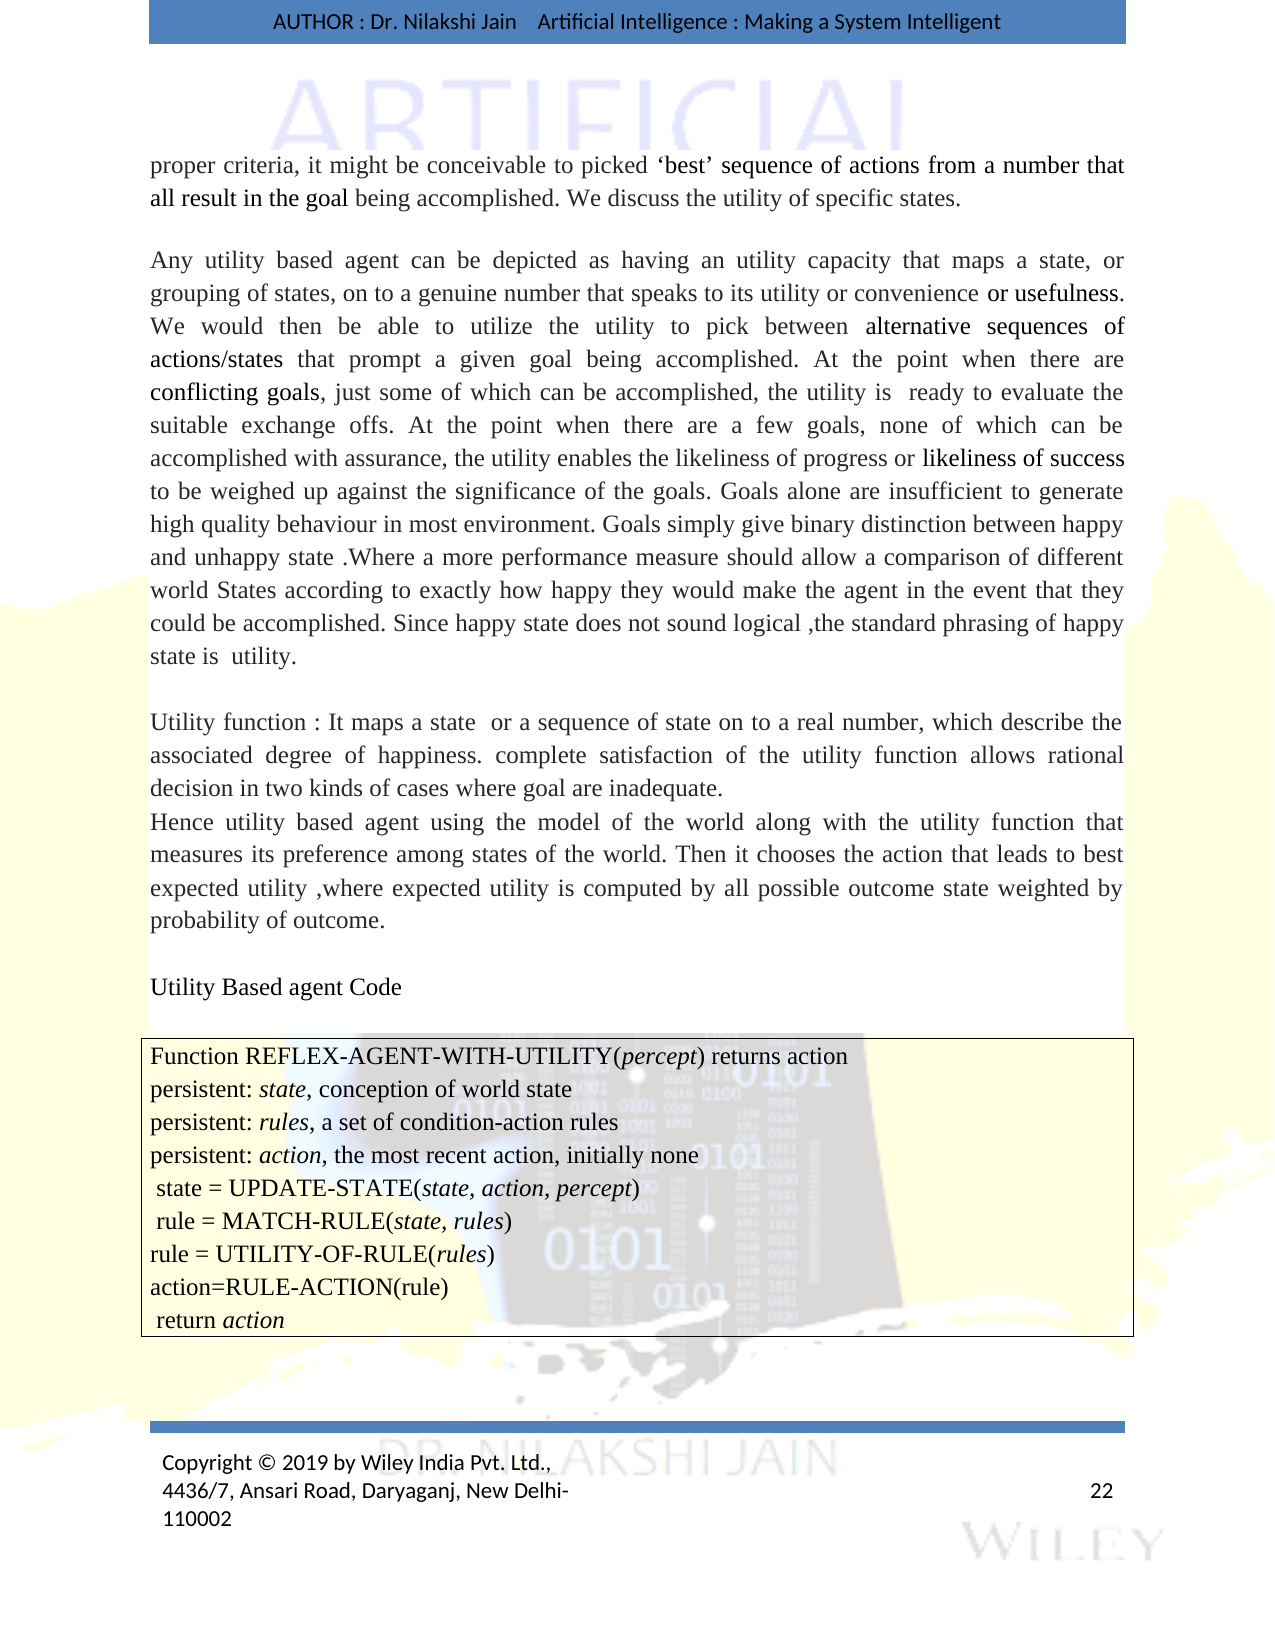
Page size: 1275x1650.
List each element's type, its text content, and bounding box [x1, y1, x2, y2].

text persistent: rules, a set of condition-action rules [142, 1104, 1133, 1136]
text persistent: state, conception of world state [142, 1071, 1133, 1103]
text Function REFLEX-AGENT-WITH-UTILITY(percept) returns action [142, 1039, 1133, 1069]
text Any utility based agent can be depicted as having an utility capacity that maps a state, or grouping of states, on to a genuine number that speaks to its utility or convenience or usefulness. We would then be able to utilize the utility to pick between alternative sequences of actions/states that prompt a given goal being accomplished. At the point when there are conflicting goals, just some of which can be accomplished, the utility is ready to evaluate the suitable exchange offs. At the point when there are a few goals, none of which can be accomplished with assurance, the utility enables the likeliness of progress or likeliness of success to be weighed up against the significance of the goals. Goals alone are insufficient to generate high quality behaviour in most environment. Goals simply give binary distinction between happy and unhappy state .Where a more performance measure should allow a comparison of different world States according to exactly how happy they would make the agent in the event that they could be accomplished. Since happy state does not sound logical ,the standard phrasing of happy state is utility. [150, 245, 1125, 670]
text return action [142, 1302, 1133, 1336]
text state = UPDATE-STATE(state, action, percept) [142, 1170, 1133, 1202]
text persistent: action, the most recent action, initially none [142, 1137, 1133, 1169]
text action=RULE-ACTION(rule) [142, 1269, 1133, 1301]
text Hence utility based agent using the model of the world along with the utility function that measures its preference among states of the world. Then it chooses the action that leads to best expected utility ,where expected utility is computed by all possible outcome state weighted by probability of outcome. [150, 807, 1125, 934]
text Utility function : It maps a state or a sequence of state on to a real number, which describe the associated degree of happiness. complete satisfaction of the utility function allows rational decision in two kinds of cases where goal are inadequate. [150, 707, 1125, 802]
text Utility Based agent Code [150, 972, 1125, 1000]
text rule = UTILITY-OF-RULE(rules) [142, 1236, 1133, 1268]
text rule = MATCH-RULE(state, rules) [142, 1203, 1133, 1235]
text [150, 150, 1125, 212]
